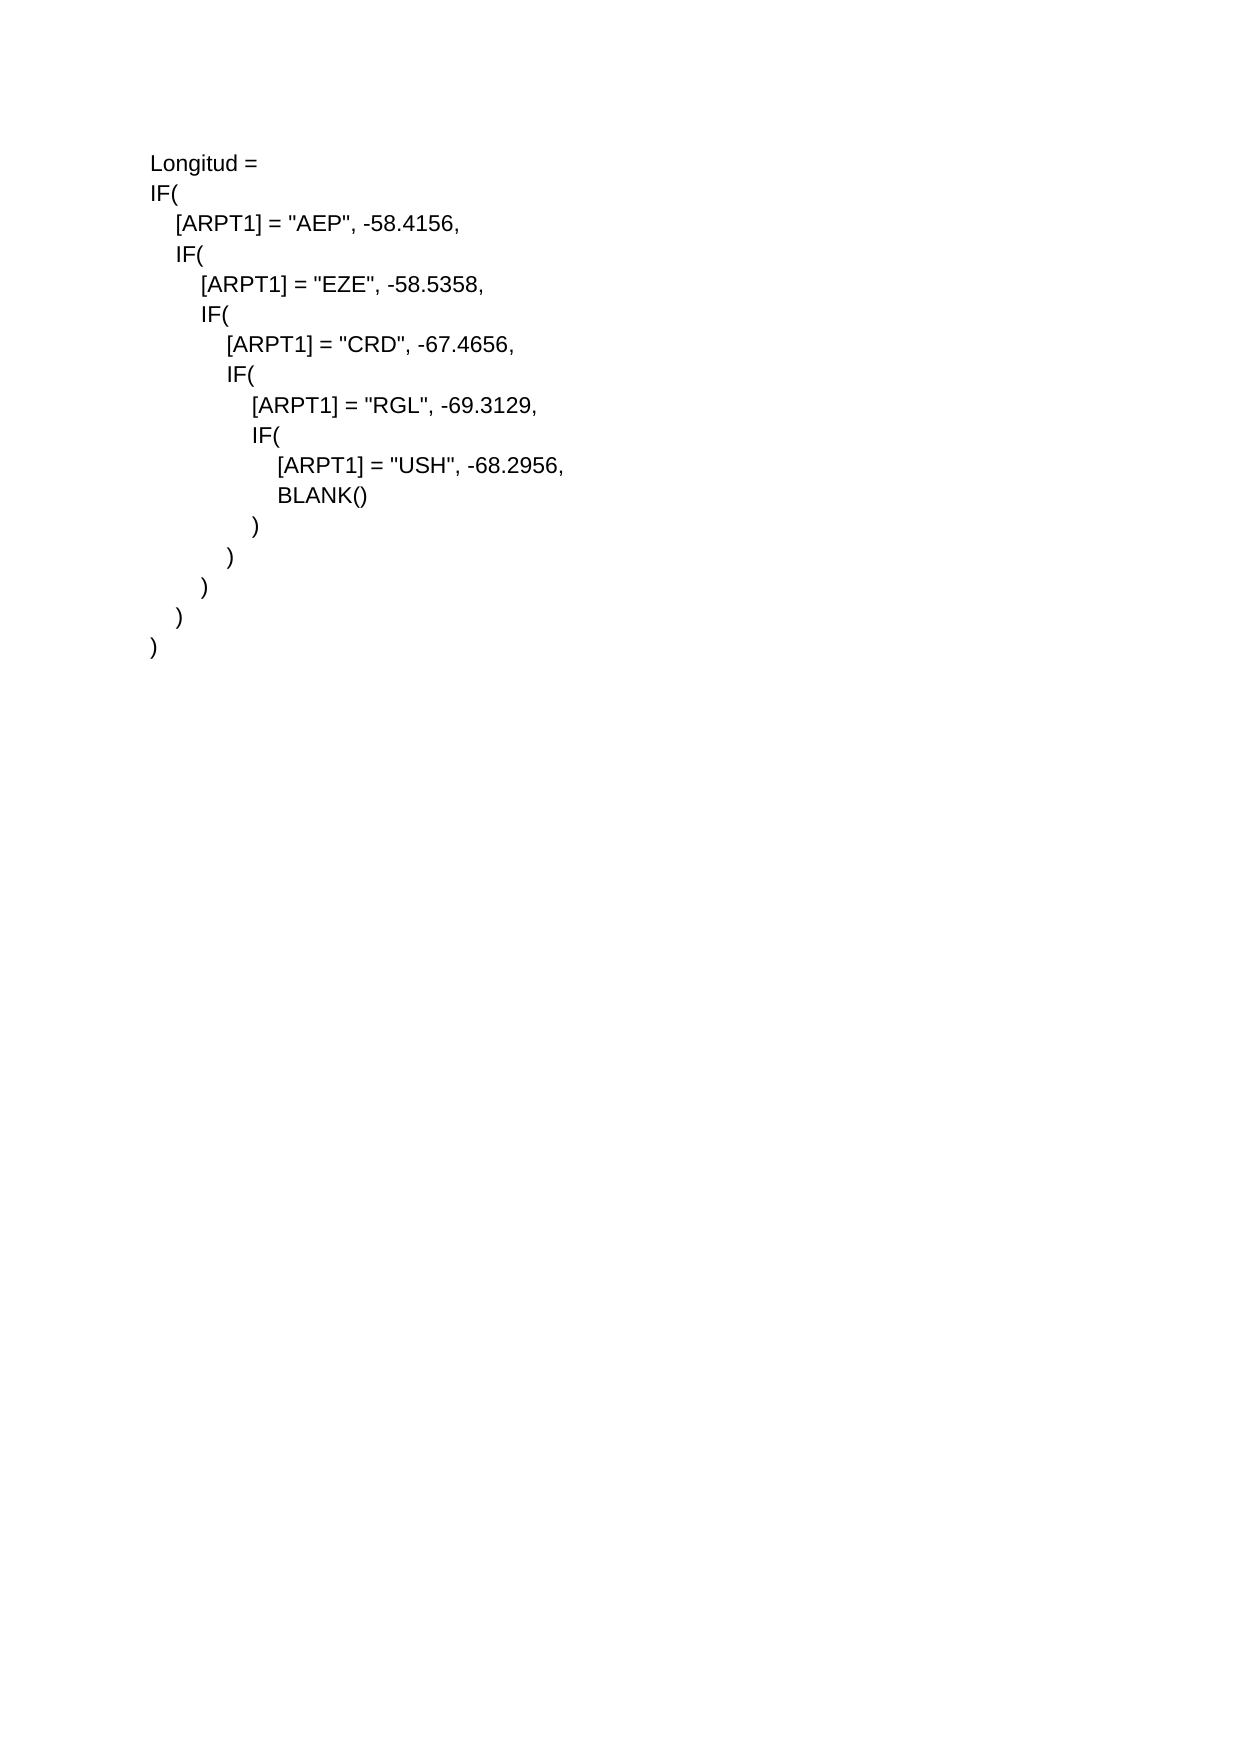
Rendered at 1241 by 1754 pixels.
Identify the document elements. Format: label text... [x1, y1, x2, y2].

text IF( [150, 180, 1090, 207]
text Longitud = [150, 150, 1090, 176]
text IF( [150, 361, 1090, 388]
text ) [150, 633, 1090, 660]
text ) [150, 603, 1090, 629]
text [ARPT1] = "AEP", -58.4156, [150, 210, 1090, 237]
text ) [150, 573, 1090, 599]
text [ARPT1] = "USH", -68.2956, [150, 452, 1090, 478]
text ) [150, 512, 1090, 539]
text ) [150, 543, 1090, 569]
text IF( [150, 422, 1090, 448]
text BLANK() [150, 482, 1090, 509]
text IF( [150, 241, 1090, 267]
text [ARPT1] = "RGL", -69.3129, [150, 392, 1090, 418]
text [ARPT1] = "EZE", -58.5358, [150, 271, 1090, 297]
text [ARPT1] = "CRD", -67.4656, [150, 331, 1090, 358]
text IF( [150, 301, 1090, 327]
